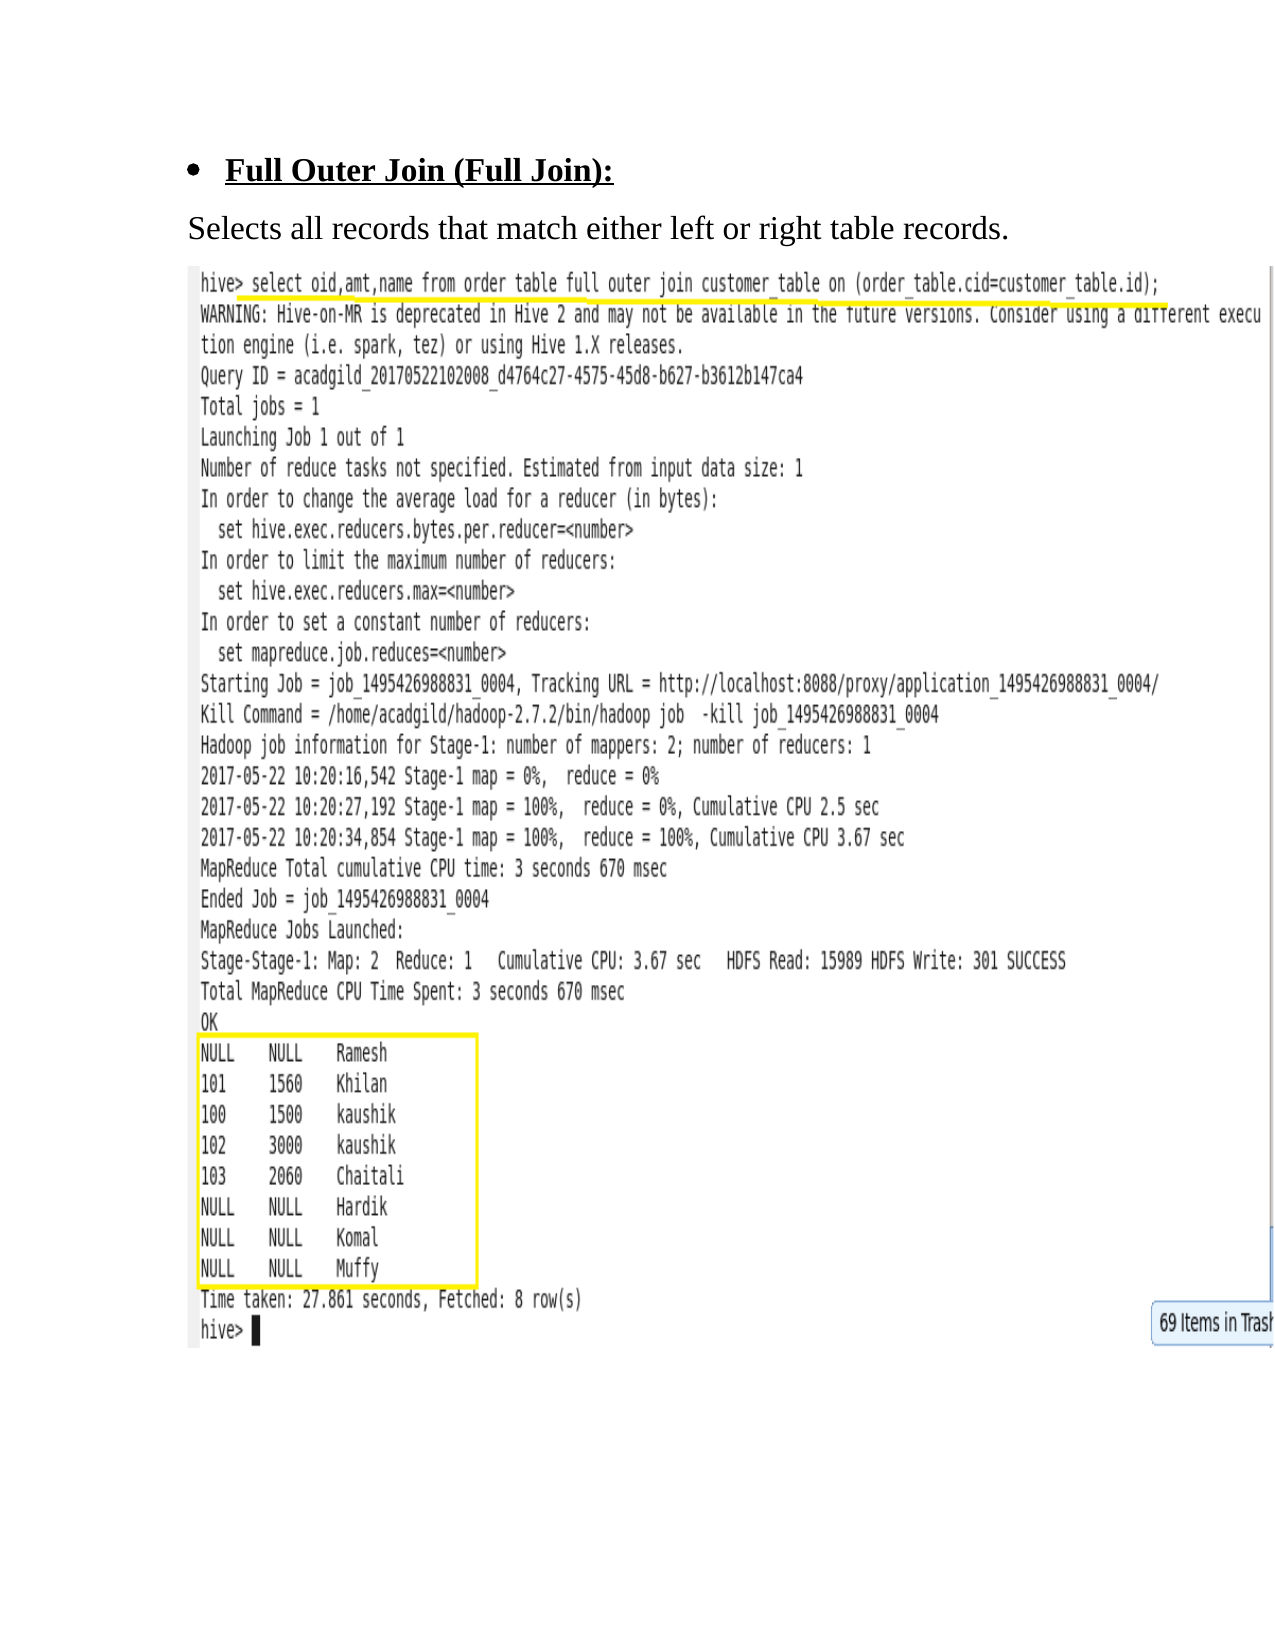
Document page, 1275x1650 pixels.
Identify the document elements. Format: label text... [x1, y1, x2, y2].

text Selects all records that match either left or right table records. [187, 208, 1125, 246]
picture [187, 266, 1274, 1348]
list Full Outer Join (Full Join): [187, 150, 1125, 188]
